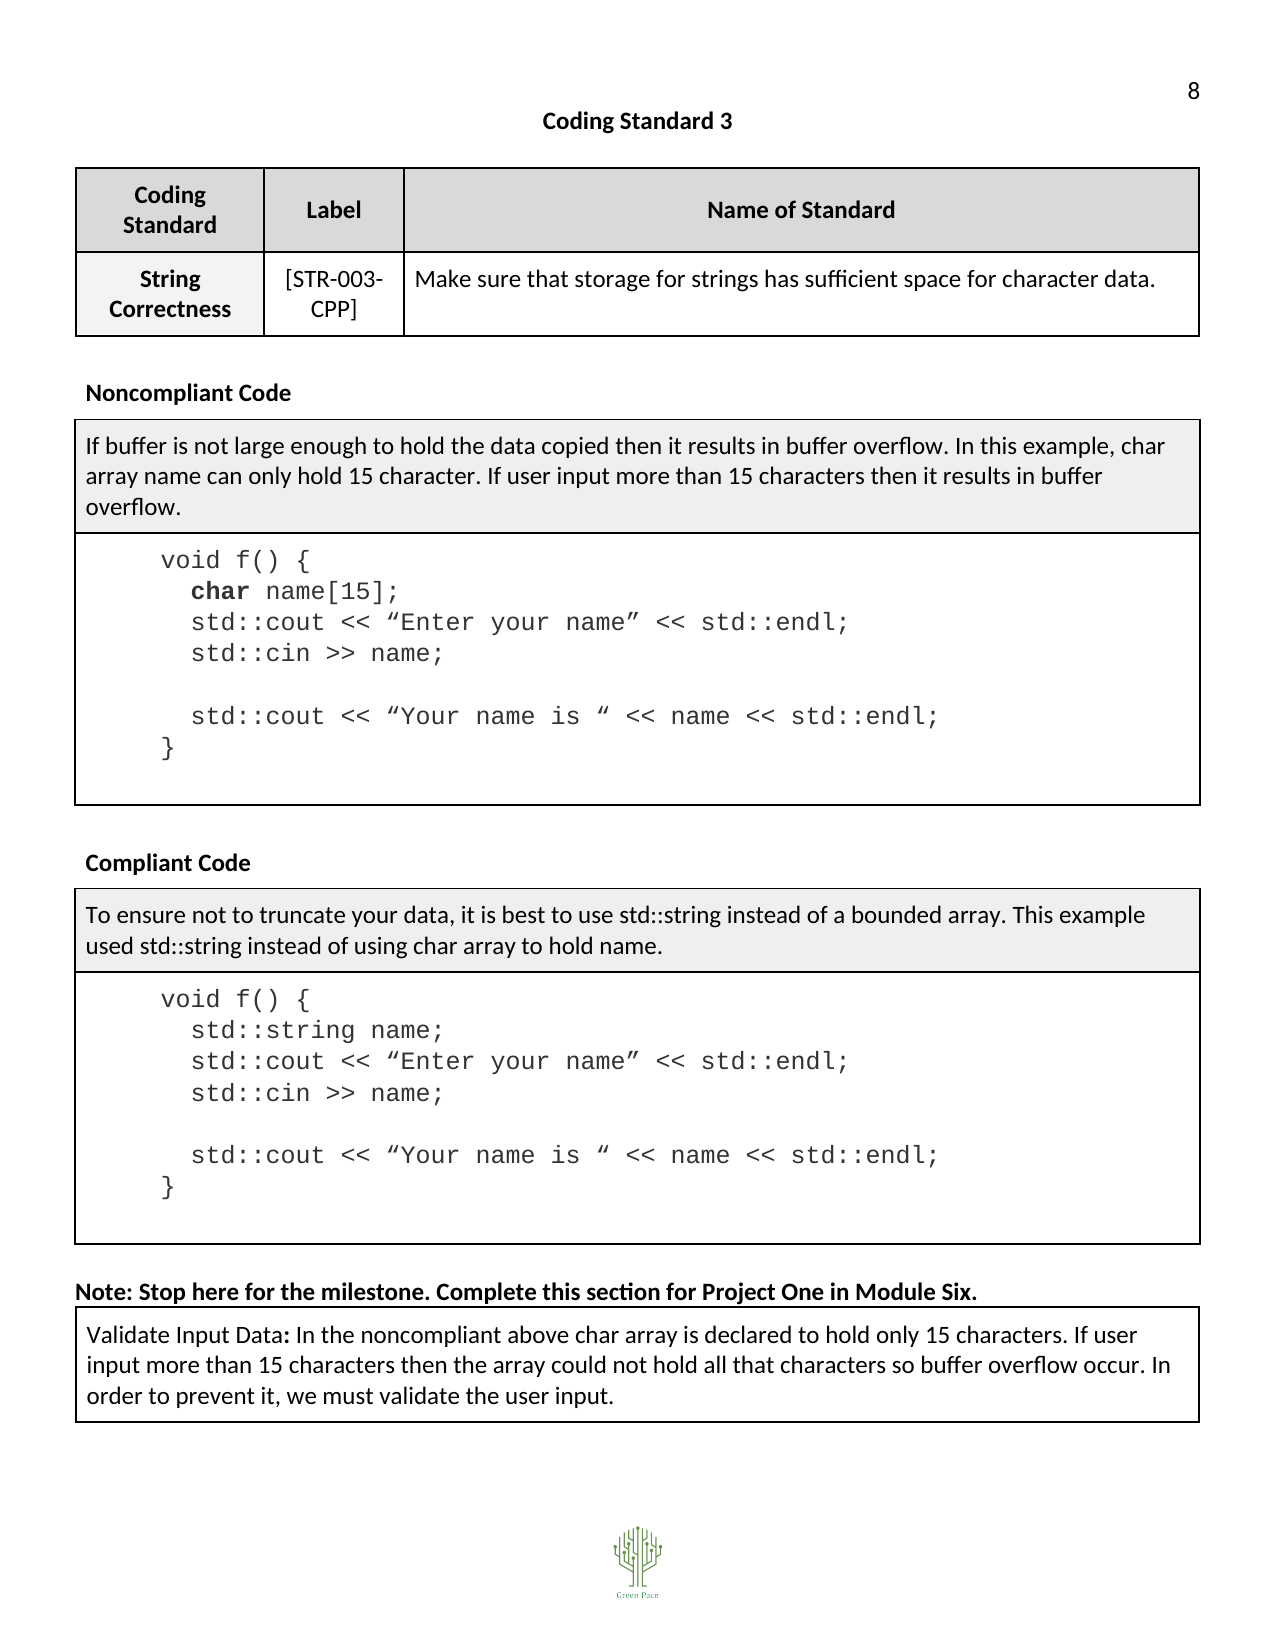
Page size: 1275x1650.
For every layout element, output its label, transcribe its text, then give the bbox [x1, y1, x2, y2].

table_header Name of Standard [405, 169, 1198, 251]
table_header Noncompliant Code [75, 367, 1200, 418]
subtitle Coding Standard 3 [75, 106, 1200, 136]
table_cell void f() { char name[15]; std::cout << “Enter your name” << std::endl; std::cin >> name; std::cout << “Your name is “ << name << std::endl; } [76, 534, 1199, 804]
table_cell To ensure not to truncate your data, it is best to use std::string instead of a bounded array. This example used std::string instead of using char array to hold name. [76, 889, 1199, 971]
table_cell Make sure that storage for strings has sufficient space for character data. [405, 253, 1198, 334]
text Note: Stop here for the milestone. Complete this section for Project One in Module Six. [75, 1276, 1200, 1306]
table_cell If buffer is not large enough to hold the data copied then it results in buffer overflow. In this example, char array name can only hold 15 character. If user input more than 15 characters then it results in buffer overflow. [76, 420, 1199, 532]
table_header Compliant Code [75, 837, 1200, 888]
picture [605, 1521, 670, 1606]
table_cell void f() { std::string name; std::cout << “Enter your name” << std::endl; std::cin >> name; std::cout << “Your name is “ << name << std::endl; } [76, 973, 1199, 1243]
table_header Validate Input Data: In the noncompliant above char array is declared to hold only 15 characters. If user input more than 15 characters then the array could not hold all that characters so buffer overflow occur. In order to prevent it, we must validate the user input. [77, 1308, 1198, 1421]
table_header Label [265, 169, 403, 251]
table_cell String Correctness [77, 253, 263, 334]
table_cell [STR-003-CPP] [265, 253, 403, 334]
table_header Coding Standard [77, 169, 263, 251]
